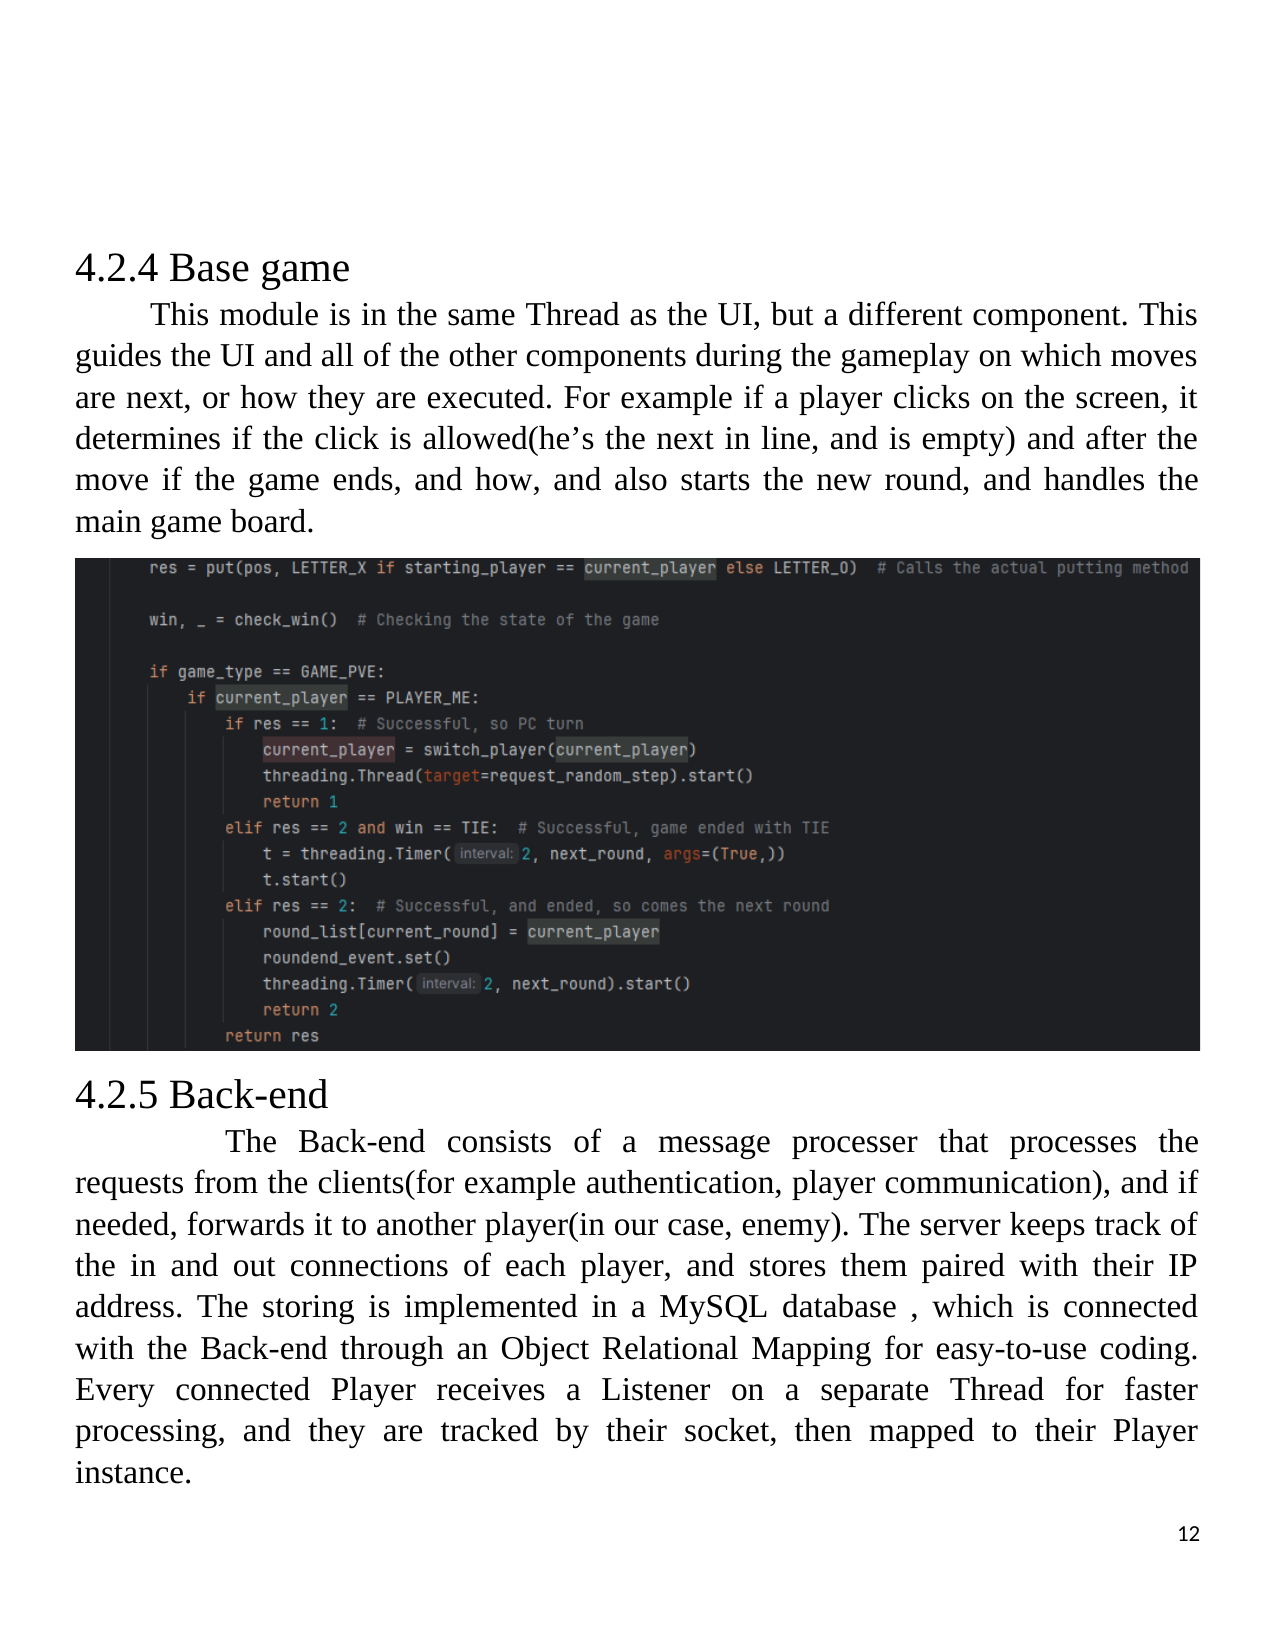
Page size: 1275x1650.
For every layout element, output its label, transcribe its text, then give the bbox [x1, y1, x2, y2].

picture [75, 558, 1200, 1051]
text 4.2.4 Base game [75, 242, 1200, 290]
text This module is in the same Thread as the UI, but a different component. This guides the UI and all of the other components during the gameplay on which moves are next, or how they are executed. For example if a player clicks on the screen, it determines if the click is allowed(he’s the next in line, and is empty) and after the move if the game ends, and how, and also starts the new round, and handles the main game board. [75, 294, 1200, 539]
text The Back-end consists of a message processer that processes the requests from the clients(for example authentication, player communication), and if needed, forwards it to another player(in our case, enemy). The server keeps track of the in and out connections of each player, and stores them paired with their IP address. The storing is implemented in a MySQL database , which is connected with the Back-end through an Object Relational Mapping for easy-to-use coding. Every connected Player receives a Listener on a separate Thread for faster processing, and they are tracked by their socket, then mapped to their Player instance. [75, 1121, 1200, 1490]
text 4.2.5 Back-end [75, 1069, 1200, 1117]
